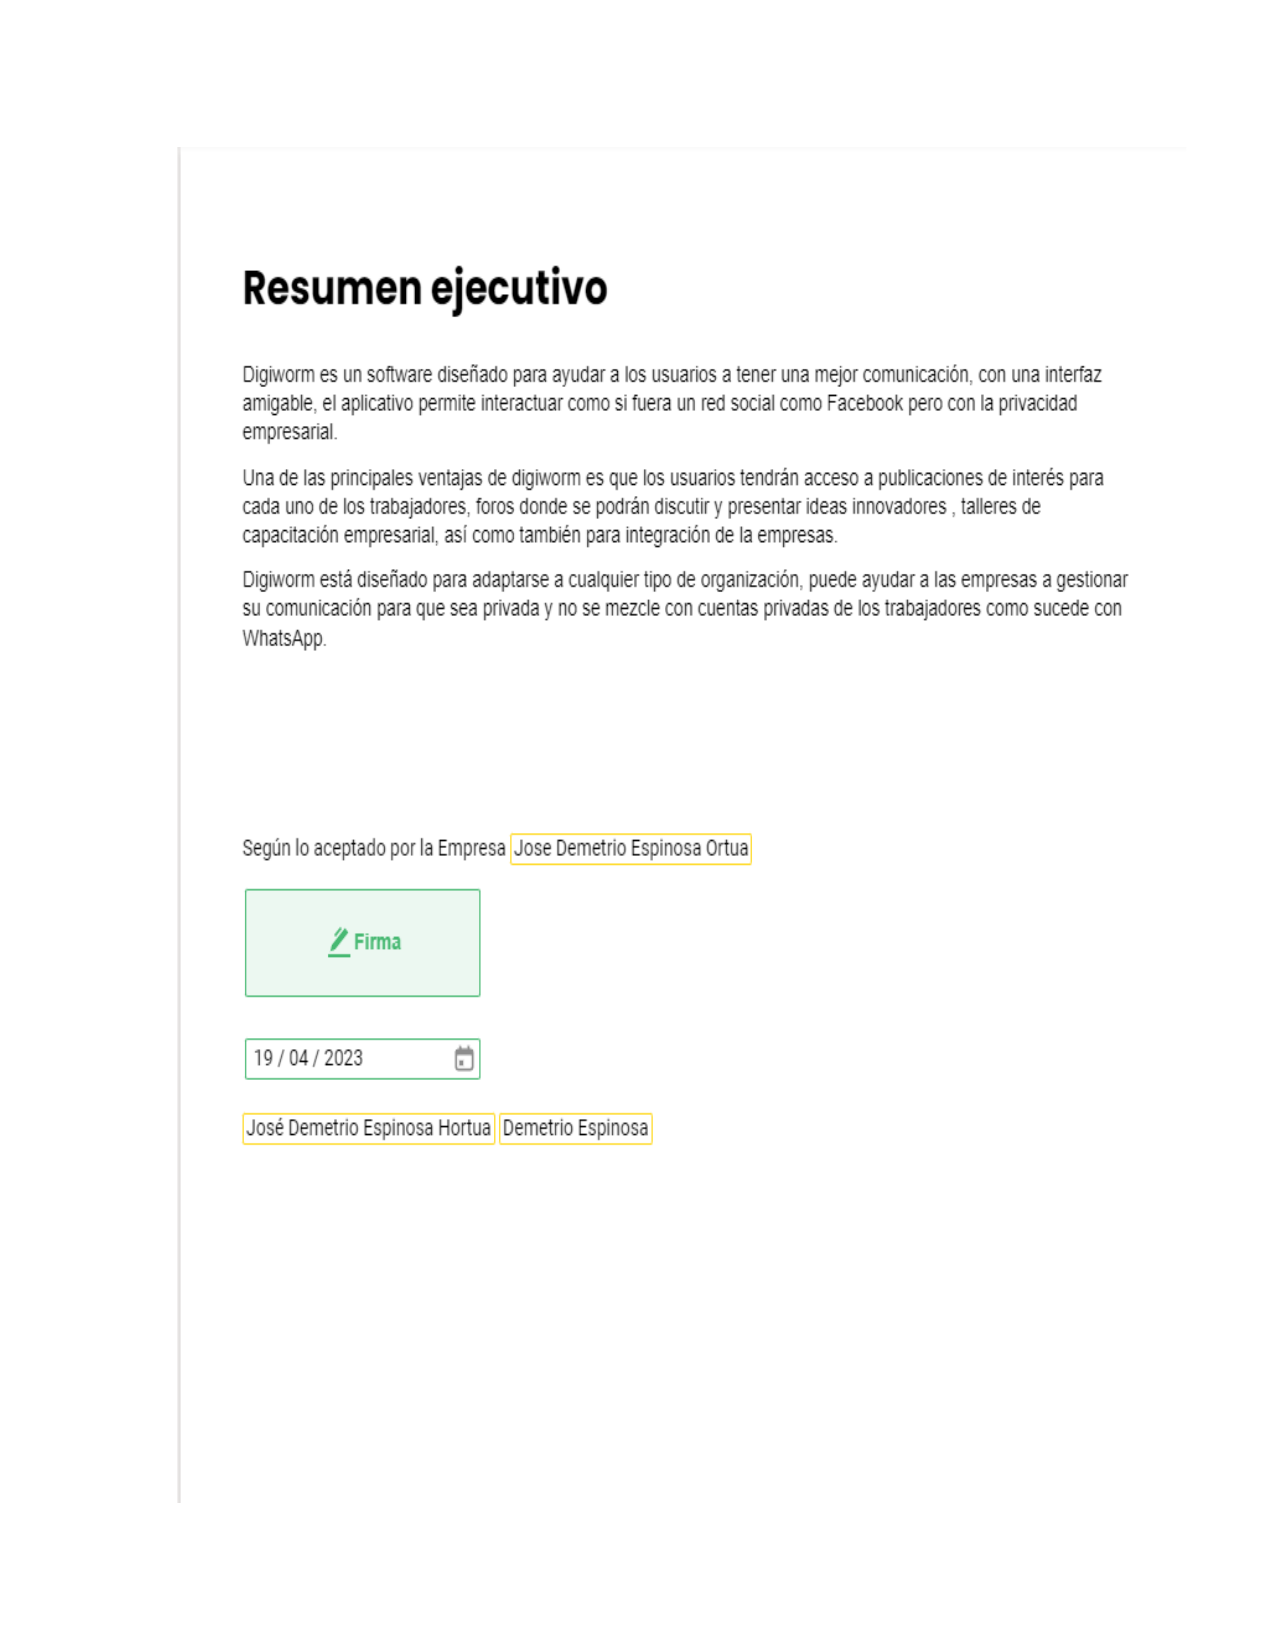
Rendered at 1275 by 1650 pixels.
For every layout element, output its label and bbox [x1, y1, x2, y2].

picture [177, 147, 1187, 1503]
